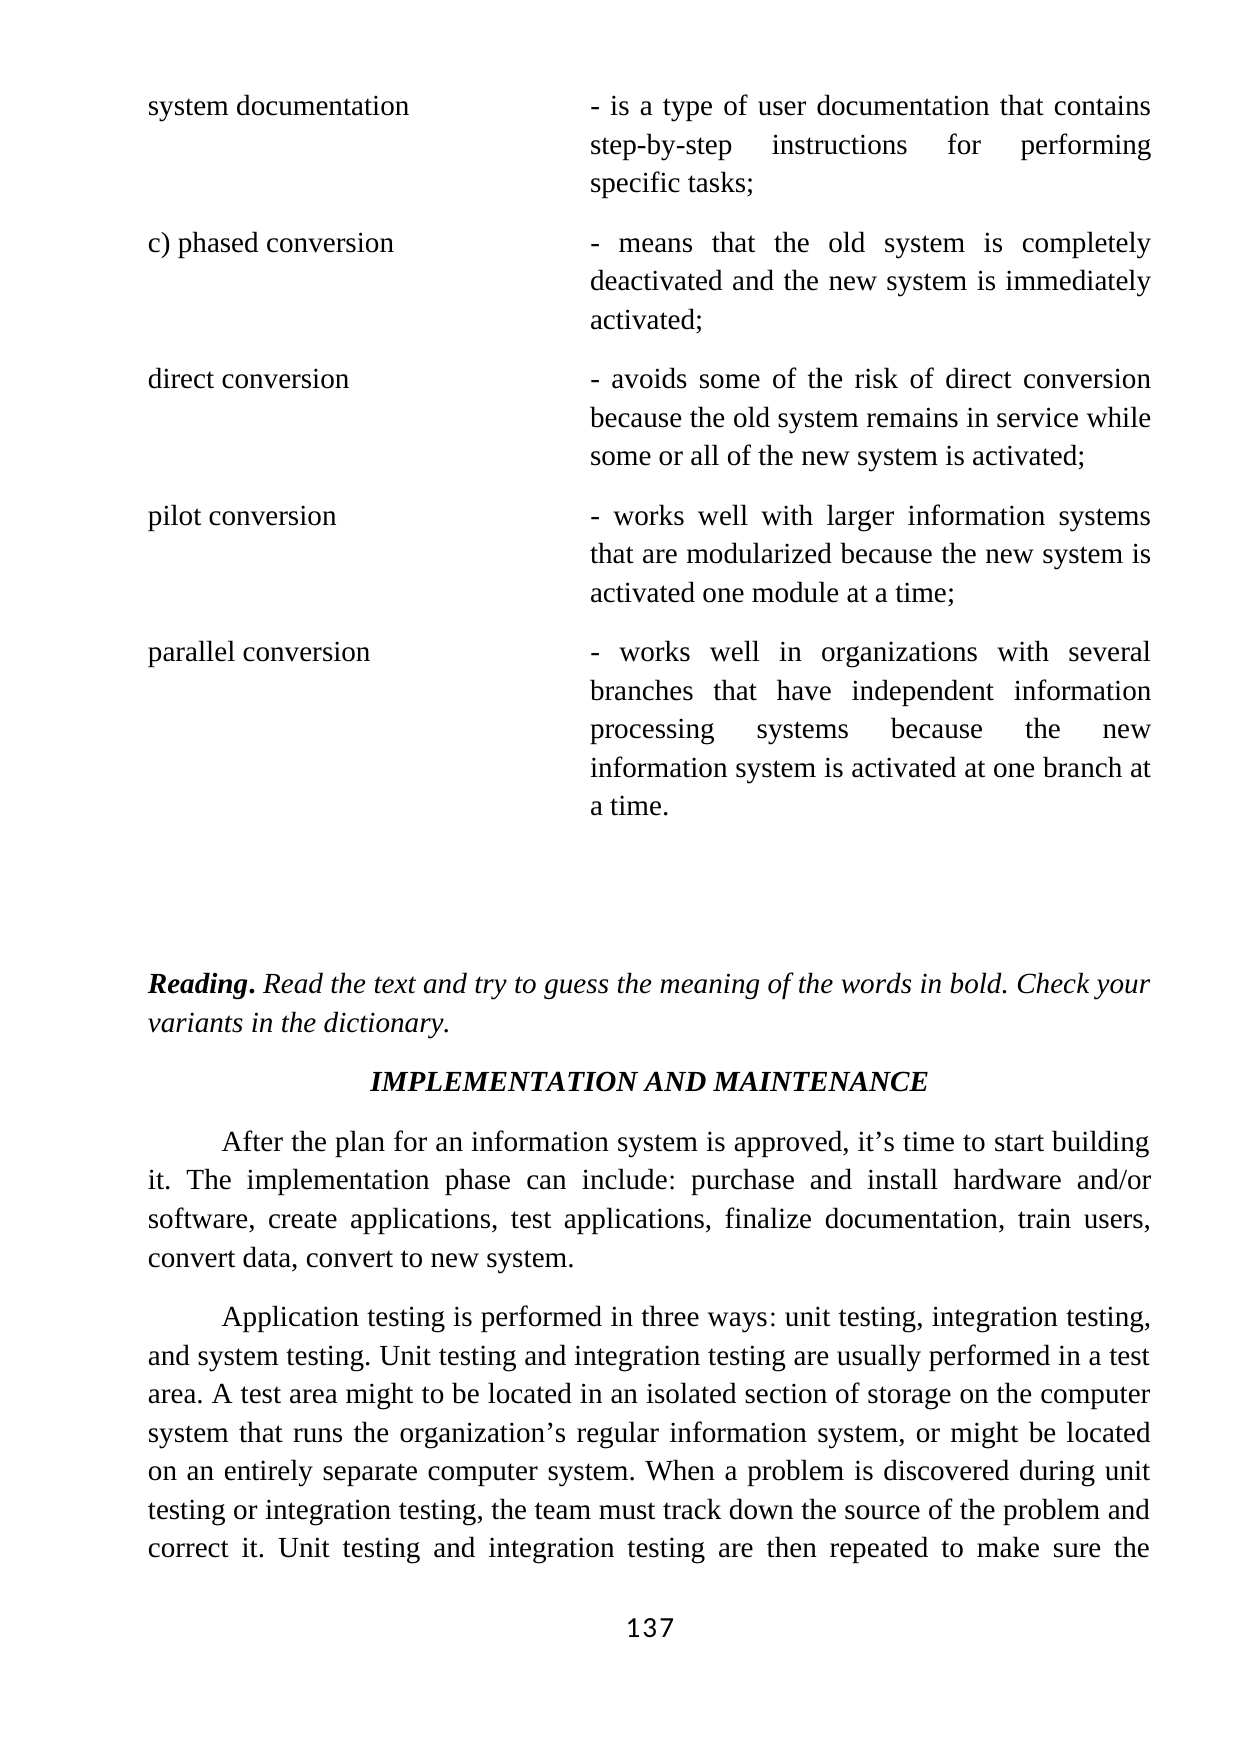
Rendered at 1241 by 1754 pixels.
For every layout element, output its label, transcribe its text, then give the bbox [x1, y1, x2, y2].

text After the plan for an information system is approved, it’s time to start building it. The implementation phase can include purchase and install hardware and/or software, create applications, test applications, finalize documentation, train users, convert data, convert to new system. [148, 1124, 1152, 1273]
text c) phased conversion - means that the old system is completely deactivated and the new system is immediately activated; [148, 225, 1152, 336]
text system documentation - is a type of user documentation that contains step-by-step instructions for performing specific tasks; [148, 88, 1152, 199]
text parallel conversion - works well in organizations with several branches that have independent information processing systems because the new information system is activated at one branch at a time. [148, 634, 1152, 822]
text pilot conversion - works well with larger information systems that are modularized because the new system is activated one module at a time; [148, 498, 1152, 608]
text IMPLEMENTATION AND MAINTENANCE [148, 1064, 1152, 1098]
text direct conversion - avoids some of the risk of direct conversion because the old system remains in service while some or all of the new system is activated; [148, 361, 1152, 472]
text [148, 1299, 1152, 1564]
text Reading. Read the text and try to guess the meaning of the words in bold. Check your variants in the dictionary. [148, 967, 1152, 1039]
